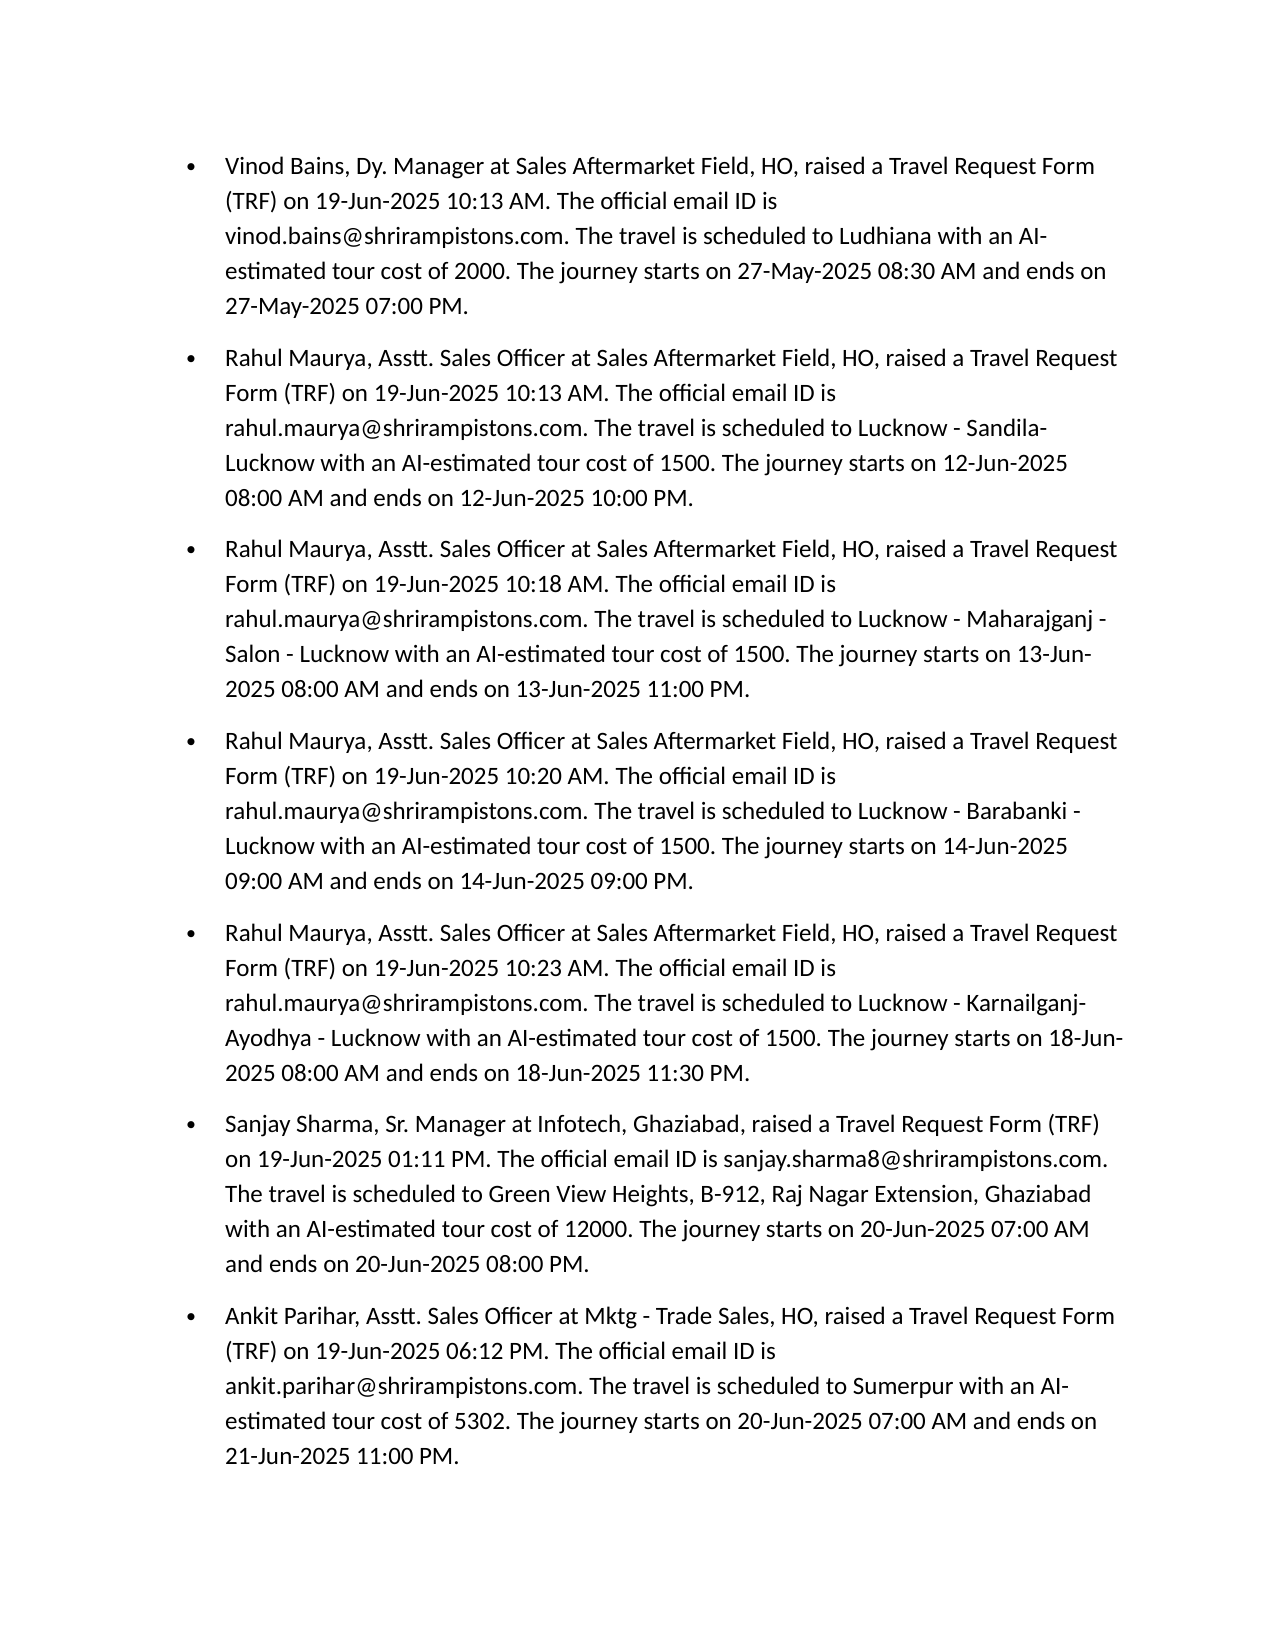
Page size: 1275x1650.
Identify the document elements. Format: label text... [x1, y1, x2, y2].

list Rahul Maurya, Asstt. Sales Officer at Sales Aftermarket Field, HO, raised a Travel Request Form (TRF) on 19-Jun-2025 10:23 AM. The official email ID is rahul.maurya@shrirampistons.com. The travel is scheduled to Lucknow - Karnailganj- Ayodhya - Lucknow with an AI-estimated tour cost of 1500. The journey starts on 18-Jun-2025 08:00 AM and ends on 18-Jun-2025 11:30 PM. [187, 917, 1125, 1087]
list Rahul Maurya, Asstt. Sales Officer at Sales Aftermarket Field, HO, raised a Travel Request Form (TRF) on 19-Jun-2025 10:20 AM. The official email ID is rahul.maurya@shrirampistons.com. The travel is scheduled to Lucknow - Barabanki - Lucknow with an AI-estimated tour cost of 1500. The journey starts on 14-Jun-2025 09:00 AM and ends on 14-Jun-2025 09:00 PM. [187, 725, 1125, 896]
list Rahul Maurya, Asstt. Sales Officer at Sales Aftermarket Field, HO, raised a Travel Request Form (TRF) on 19-Jun-2025 10:18 AM. The official email ID is rahul.maurya@shrirampistons.com. The travel is scheduled to Lucknow - Maharajganj - Salon - Lucknow with an AI-estimated tour cost of 1500. The journey starts on 13-Jun-2025 08:00 AM and ends on 13-Jun-2025 11:00 PM. [187, 533, 1125, 704]
list Sanjay Sharma, Sr. Manager at Infotech, Ghaziabad, raised a Travel Request Form (TRF) on 19-Jun-2025 01:11 PM. The official email ID is sanjay.sharma8@shrirampistons.com. The travel is scheduled to Green View Heights, B-912, Raj Nagar Extension, Ghaziabad with an AI-estimated tour cost of 12000. The journey starts on 20-Jun-2025 07:00 AM and ends on 20-Jun-2025 08:00 PM. [187, 1108, 1125, 1279]
list Vinod Bains, Dy. Manager at Sales Aftermarket Field, HO, raised a Travel Request Form (TRF) on 19-Jun-2025 10:13 AM. The official email ID is vinod.bains@shrirampistons.com. The travel is scheduled to Ludhiana with an AI-estimated tour cost of 2000. The journey starts on 27-May-2025 08:30 AM and ends on 27-May-2025 07:00 PM. [187, 150, 1125, 321]
list Ankit Parihar, Asstt. Sales Officer at Mktg - Trade Sales, HO, raised a Travel Request Form (TRF) on 19-Jun-2025 06:12 PM. The official email ID is ankit.parihar@shrirampistons.com. The travel is scheduled to Sumerpur with an AI-estimated tour cost of 5302. The journey starts on 20-Jun-2025 07:00 AM and ends on 21-Jun-2025 11:00 PM. [187, 1300, 1125, 1471]
list Rahul Maurya, Asstt. Sales Officer at Sales Aftermarket Field, HO, raised a Travel Request Form (TRF) on 19-Jun-2025 10:13 AM. The official email ID is rahul.maurya@shrirampistons.com. The travel is scheduled to Lucknow - Sandila- Lucknow with an AI-estimated tour cost of 1500. The journey starts on 12-Jun-2025 08:00 AM and ends on 12-Jun-2025 10:00 PM. [187, 342, 1125, 512]
